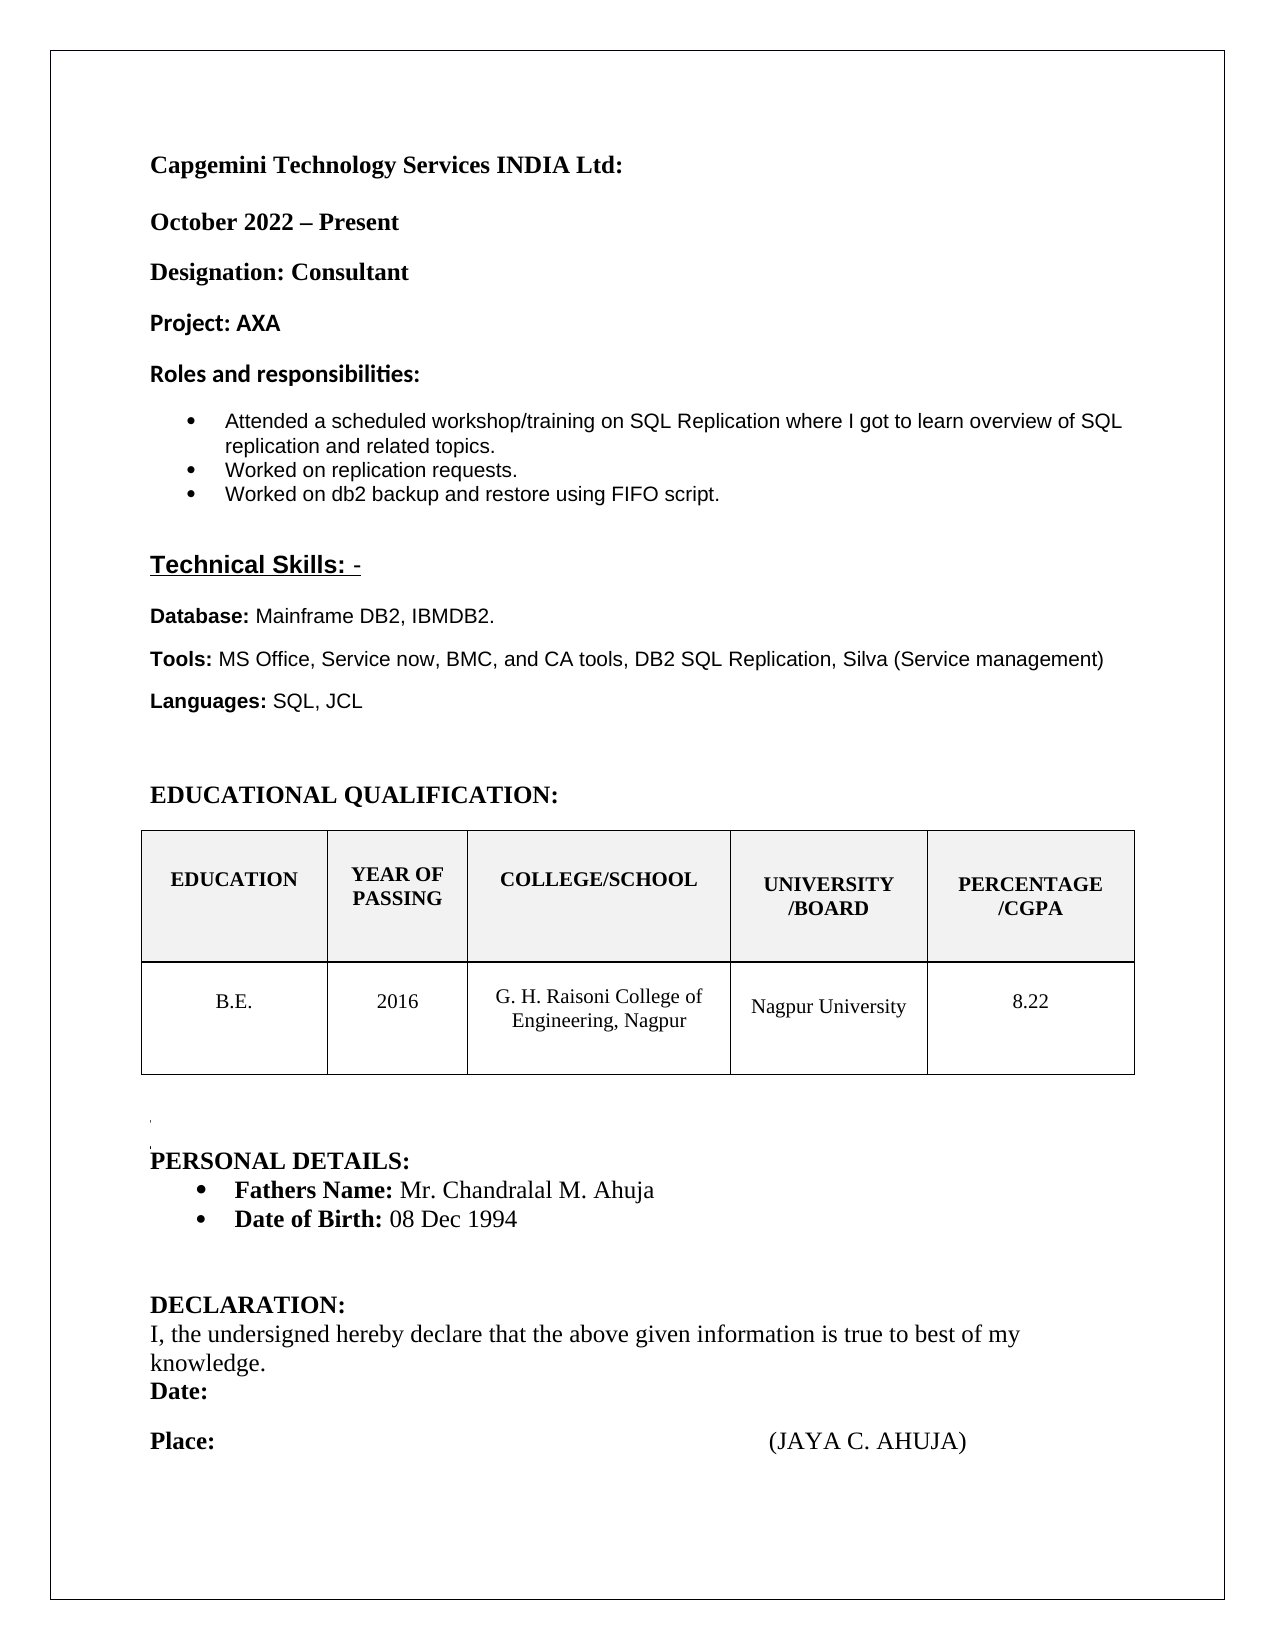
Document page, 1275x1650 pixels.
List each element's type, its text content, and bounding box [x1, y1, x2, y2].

list Worked on db2 backup and restore using FIFO script. [187, 481, 1125, 506]
text EDUCATIONAL QUALIFICATION: [150, 781, 1125, 809]
text Place: (JAYA C. AHUJA) [150, 1426, 1125, 1455]
text Tools: MS Office, Service now, BMC, and CA tools, DB2 SQL Replication, Silva (Service management) [150, 647, 1125, 671]
table_header PERCENTAGE /CGPA [928, 831, 1134, 961]
text I, the undersigned hereby declare that the above given information is true to best of my knowledge. [150, 1319, 1125, 1376]
list Date of Birth: 08 Dec 1994 [197, 1204, 1125, 1233]
text Date: [150, 1376, 1125, 1405]
table_header UNIVERSITY /BOARD [731, 831, 927, 961]
text October 2022 – Present [150, 207, 1125, 236]
table_cell Nagpur University [731, 963, 927, 1074]
table_cell G. H. Raisoni College of Engineering, Nagpur [468, 963, 730, 1074]
text Roles and responsibilities: [150, 358, 1125, 388]
text DECLARATION: [150, 1290, 1125, 1319]
text Capgemini Technology Services INDIA Ltd: [150, 150, 1125, 179]
table_cell 8.22 [928, 963, 1134, 1074]
list Fathers Name: Mr. Chandralal M. Ahuja [197, 1175, 1125, 1204]
table_header COLLEGE/SCHOOL [468, 831, 730, 961]
table_cell B.E. [142, 963, 327, 1074]
text Database: Mainframe DB2, IBMDB2. [150, 604, 1125, 628]
text Languages: SQL, JCL [150, 689, 1125, 713]
text PERSONAL DETAILS: [150, 1146, 1125, 1175]
text Designation: Consultant [150, 257, 1125, 286]
text Technical Skills: - [150, 550, 1125, 579]
table_cell 2016 [328, 963, 467, 1074]
text Project: AXA [150, 307, 1125, 337]
table_header YEAR OF PASSING [328, 831, 467, 961]
list Worked on replication requests. [187, 457, 1125, 481]
list Attended a scheduled workshop/training on SQL Replication where I got to learn overview of SQL replication and related topics. [187, 409, 1125, 457]
table_header EDUCATION [142, 831, 327, 961]
